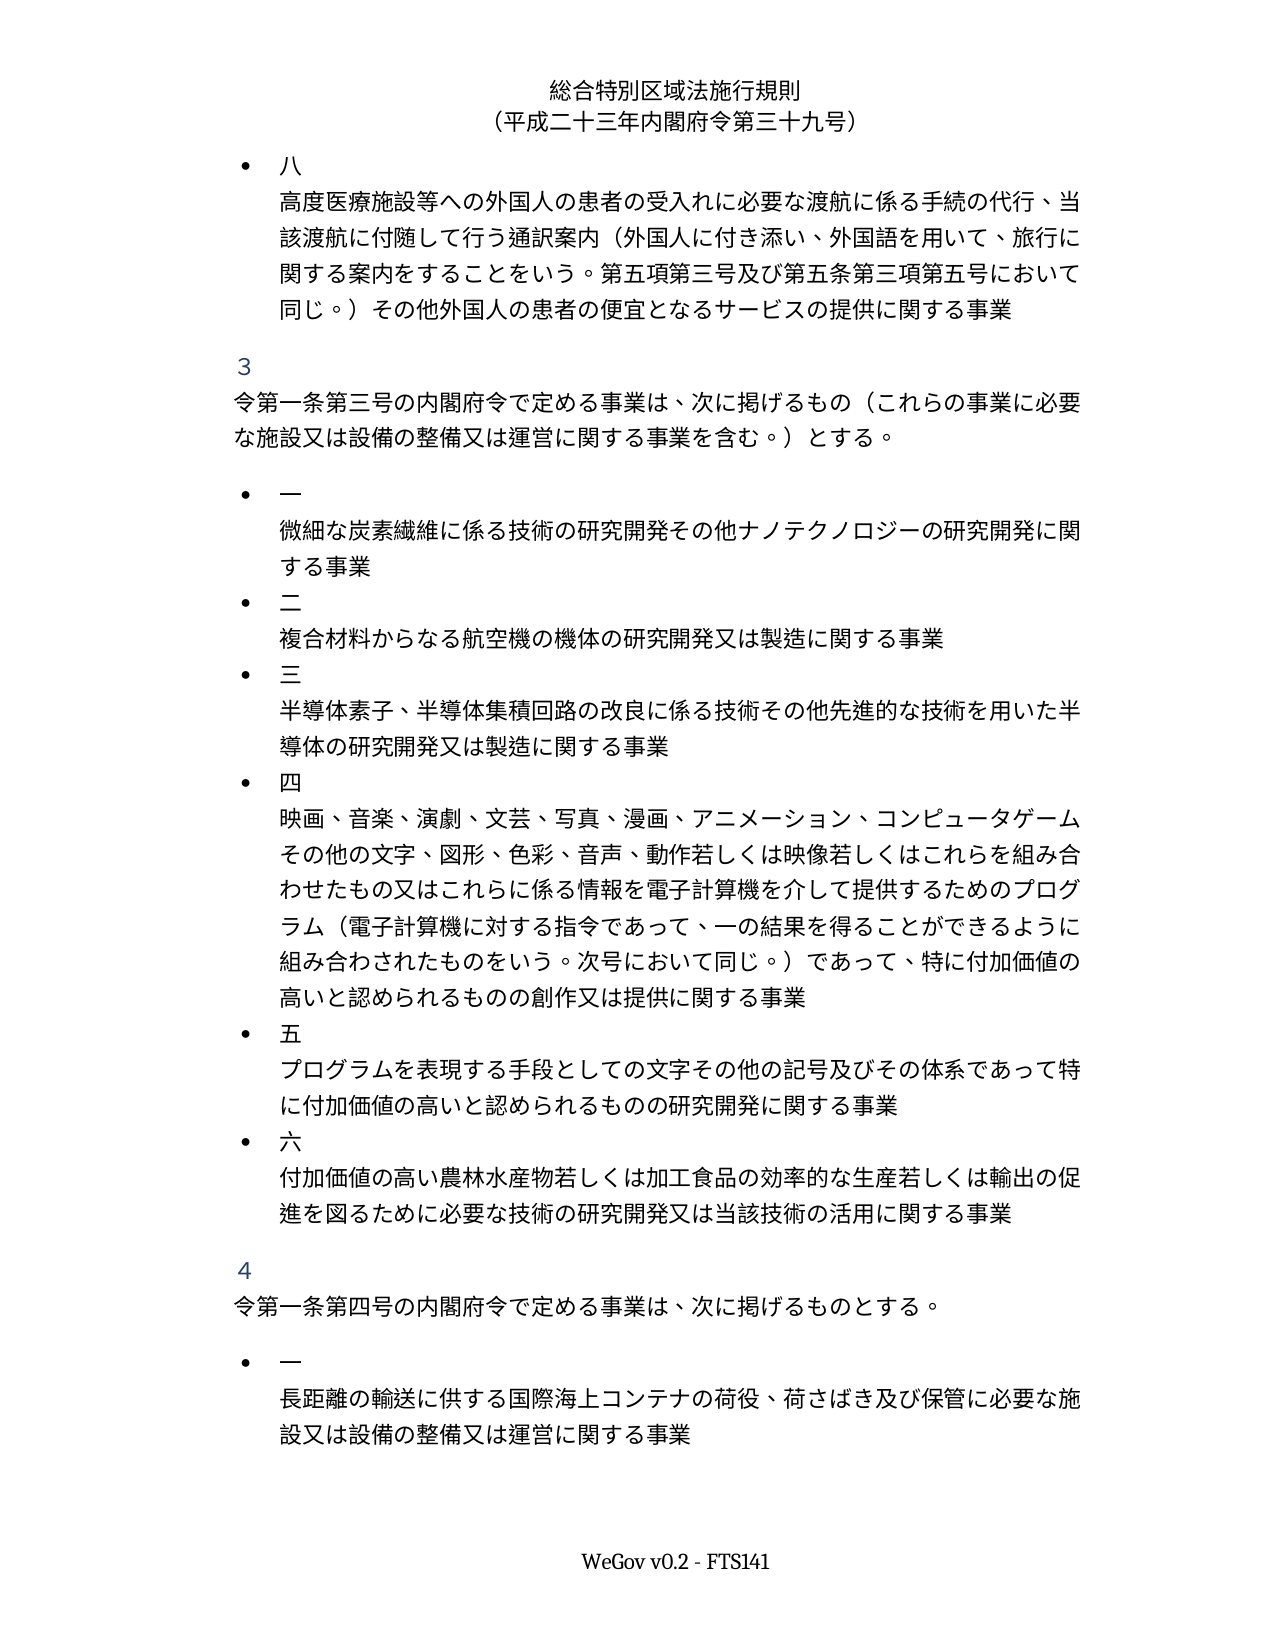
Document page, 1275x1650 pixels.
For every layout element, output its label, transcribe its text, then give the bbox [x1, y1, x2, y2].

text 令第一条第三号の内閣府令で定める事業は、次に掲げるもの（これらの事業に必要な施設又は設備の整備又は運営に関する事業を含む。）とする。 [233, 386, 1087, 454]
list 一 微細な炭素繊維に係る技術の研究開発その他ナノテクノロジーの研究開発に関する事業 [242, 479, 1087, 582]
list 一 長距離の輸送に供する国際海上コンテナの荷役、荷さばき及び保管に必要な施設又は設備の整備又は運営に関する事業 [242, 1347, 1087, 1451]
list 二 複合材料からなる航空機の機体の研究開発又は製造に関する事業 [242, 587, 1087, 654]
list 三 半導体素子、半導体集積回路の改良に係る技術その他先進的な技術を用いた半導体の研究開発又は製造に関する事業 [242, 659, 1087, 762]
list 四 映画、音楽、演劇、文芸、写真、漫画、アニメーション、コンピュータゲームその他の文字、図形、色彩、音声、動作若しくは映像若しくはこれらを組み合わせたもの又はこれらに係る情報を電子計算機を介して提供するためのプログラム（電子計算機に対する指令であって、一の結果を得ることができるように組み合わされたものをいう。次号において同じ。）であって、特に付加価値の高いと認められるものの創作又は提供に関する事業 [242, 767, 1087, 1013]
list 六 付加価値の高い農林水産物若しくは加工食品の効率的な生産若しくは輸出の促進を図るために必要な技術の研究開発又は当該技術の活用に関する事業 [242, 1126, 1087, 1229]
list 八 高度医療施設等への外国人の患者の受入れに必要な渡航に係る手続の代行、当該渡航に付随して行う通訳案内（外国人に付き添い、外国語を用いて、旅行に関する案内をすることをいう。第五項第三号及び第五条第三項第五号において同じ。）その他外国人の患者の便宜となるサービスの提供に関する事業 [242, 150, 1087, 325]
subtitle ４ [233, 1255, 1087, 1286]
text 令第一条第四号の内閣府令で定める事業は、次に掲げるものとする。 [233, 1291, 1087, 1322]
list 五 プログラムを表現する手段としての文字その他の記号及びその体系であって特に付加価値の高いと認められるものの研究開発に関する事業 [242, 1018, 1087, 1121]
subtitle ３ [233, 351, 1087, 382]
